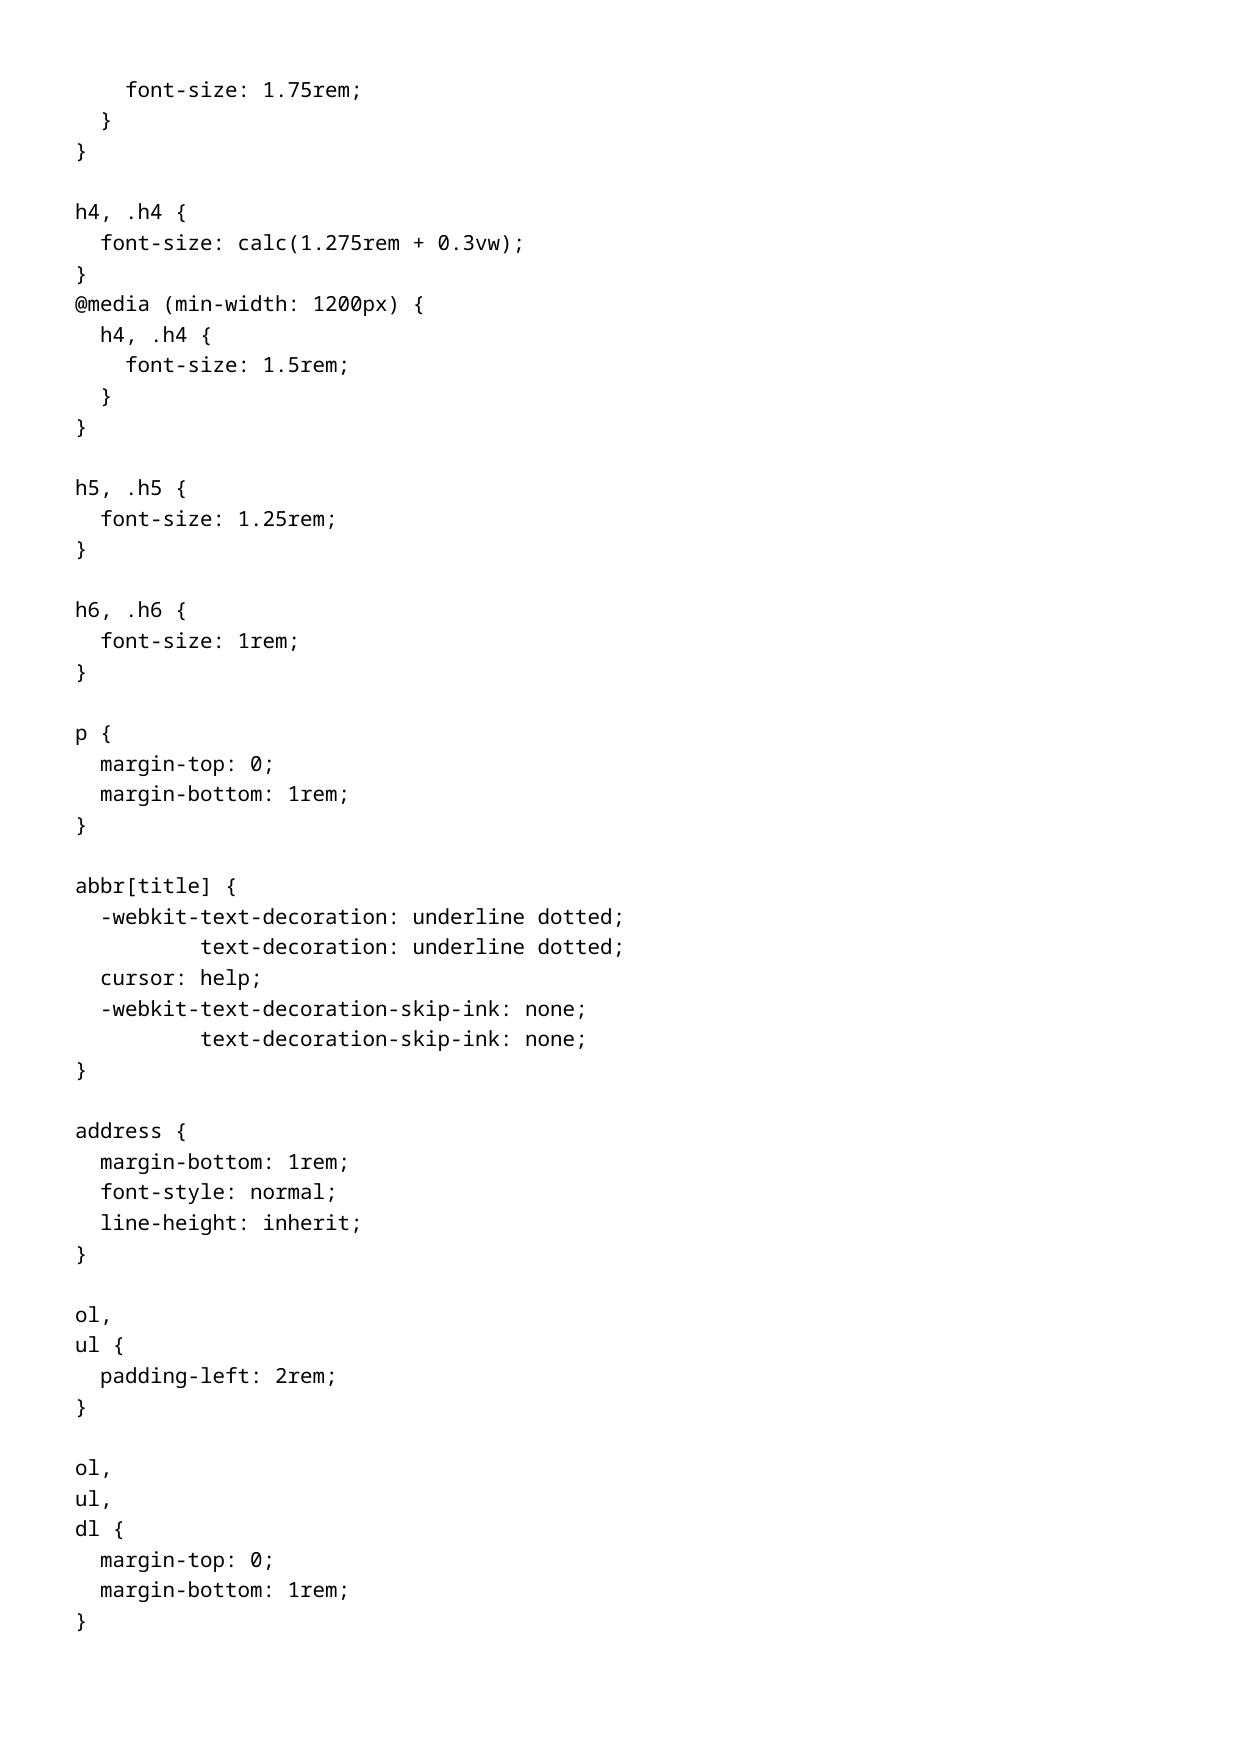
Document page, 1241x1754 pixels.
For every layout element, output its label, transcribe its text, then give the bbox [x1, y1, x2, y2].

text } [75, 1392, 1165, 1420]
text font-size: 1.75rem; [75, 75, 1165, 103]
text p { [75, 718, 1165, 747]
text h6, .h6 { [75, 596, 1165, 624]
text } [75, 534, 1165, 563]
text padding-left: 2rem; [75, 1361, 1165, 1390]
text h4, .h4 { [75, 320, 1165, 348]
text -webkit-text-decoration: underline dotted; [75, 902, 1165, 930]
text margin-bottom: 1rem; [75, 779, 1165, 808]
text dl { [75, 1514, 1165, 1543]
text font-size: 1.5rem; [75, 351, 1165, 379]
text } [75, 1239, 1165, 1267]
text margin-bottom: 1rem; [75, 1147, 1165, 1175]
text h5, .h5 { [75, 473, 1165, 502]
text cursor: help; [75, 963, 1165, 992]
text font-size: 1.25rem; [75, 504, 1165, 532]
text } [75, 381, 1165, 410]
text } [75, 136, 1165, 165]
text ol, [75, 1453, 1165, 1482]
text } [75, 1055, 1165, 1083]
text font-size: calc(1.275rem + 0.3vw); [75, 228, 1165, 257]
text -webkit-text-decoration-skip-ink: none; [75, 994, 1165, 1022]
text abbr[title] { [75, 871, 1165, 900]
text margin-top: 0; [75, 1545, 1165, 1573]
text ul { [75, 1331, 1165, 1359]
text } [75, 106, 1165, 134]
text line-height: inherit; [75, 1208, 1165, 1237]
text text-decoration-skip-ink: none; [75, 1024, 1165, 1053]
text margin-top: 0; [75, 749, 1165, 777]
text } [75, 259, 1165, 287]
text } [75, 412, 1165, 440]
text address { [75, 1116, 1165, 1145]
text font-style: normal; [75, 1177, 1165, 1206]
text h4, .h4 { [75, 197, 1165, 226]
text text-decoration: underline dotted; [75, 932, 1165, 961]
text font-size: 1rem; [75, 626, 1165, 655]
text } [75, 657, 1165, 685]
text ul, [75, 1484, 1165, 1512]
text } [75, 1606, 1165, 1635]
text ol, [75, 1300, 1165, 1328]
text @media (min-width: 1200px) { [75, 289, 1165, 318]
text margin-bottom: 1rem; [75, 1576, 1165, 1604]
text } [75, 810, 1165, 838]
